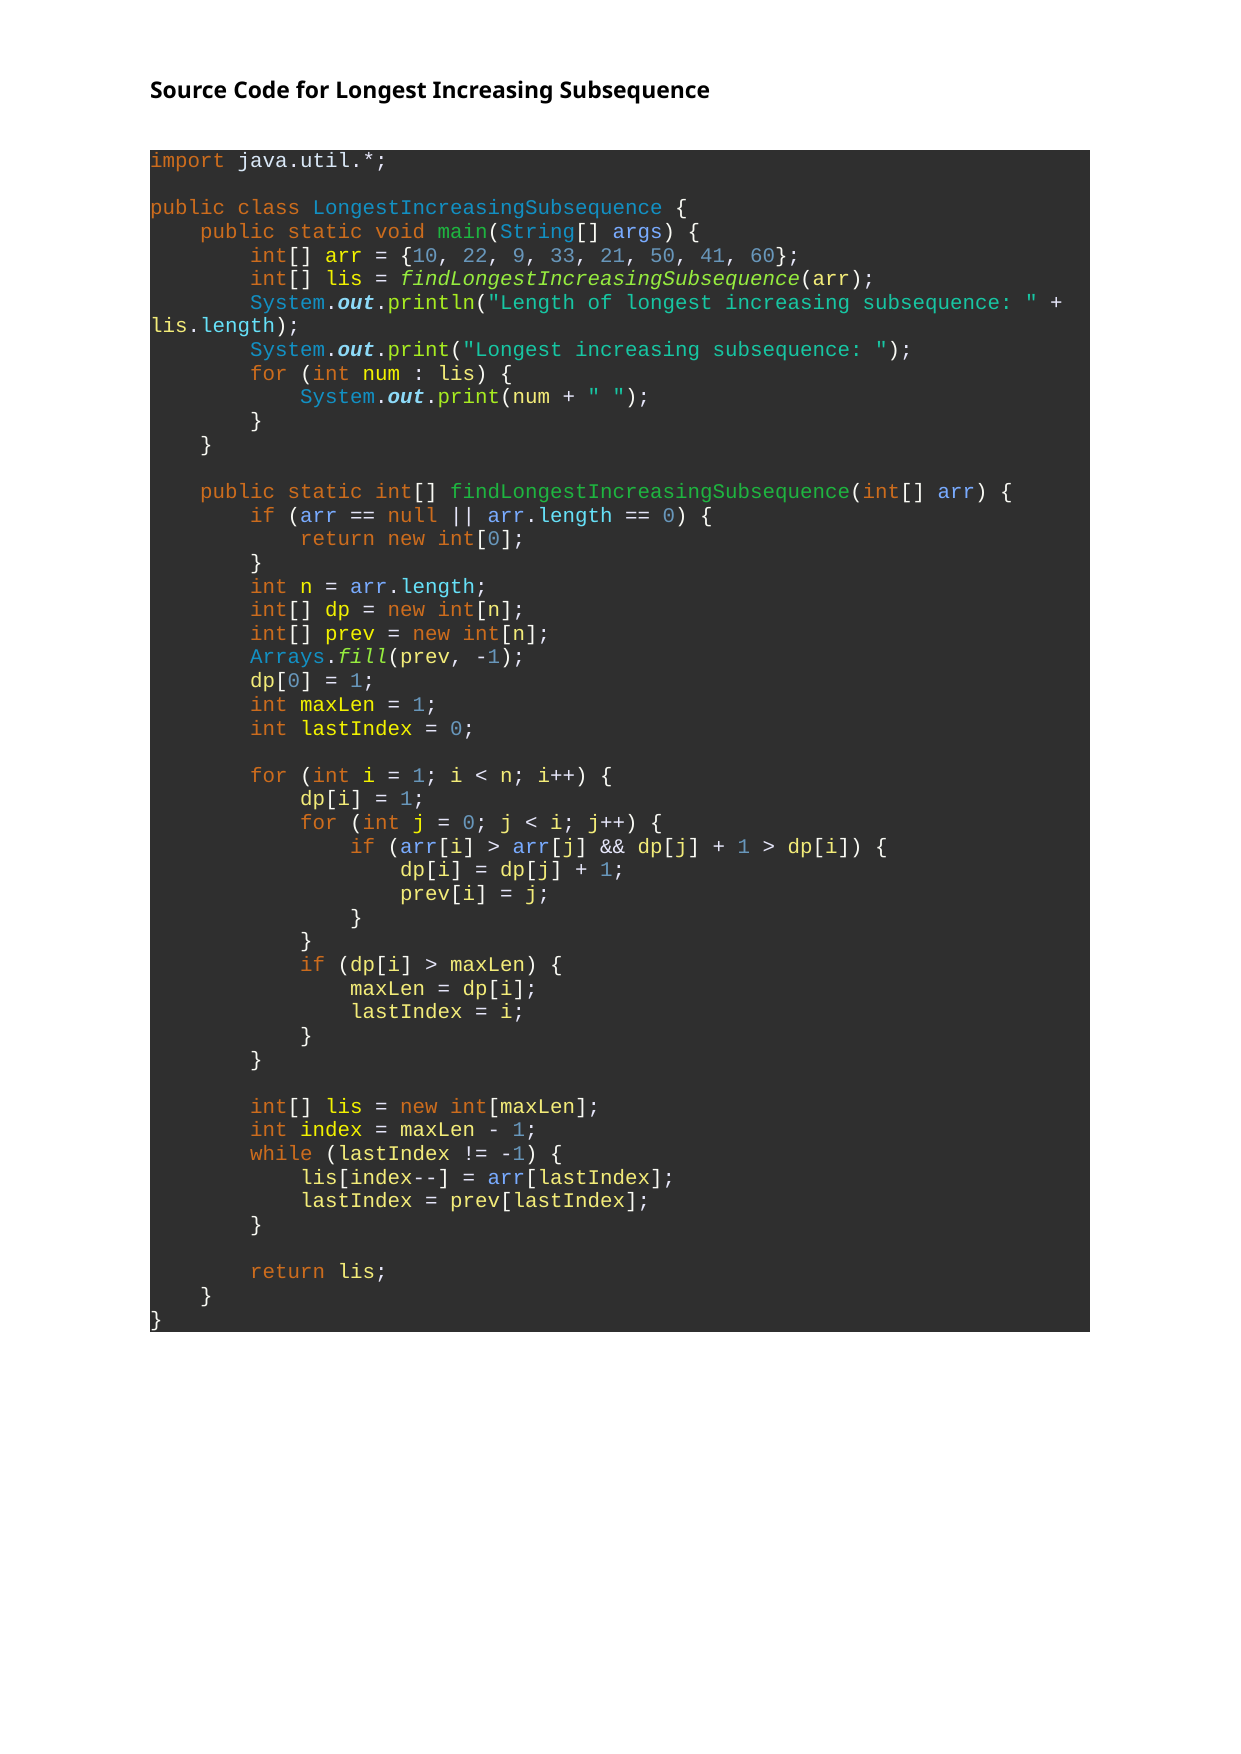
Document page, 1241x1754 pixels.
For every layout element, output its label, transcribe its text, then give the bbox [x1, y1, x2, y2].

text } [150, 1309, 1090, 1332]
text dp[i] = dp[j] + 1; [150, 859, 1090, 883]
text int n = arr.length; [150, 576, 1090, 599]
text int[] prev = new int[n]; [150, 623, 1090, 647]
text return lis; [150, 1261, 1090, 1285]
text } [150, 410, 1090, 434]
text for (int num : lis) { [150, 363, 1090, 386]
text while (lastIndex != -1) { [150, 1143, 1090, 1167]
text int[] lis = new int[maxLen]; [150, 1096, 1090, 1119]
text if (arr[i] > arr[j] && dp[j] + 1 > dp[i]) { [150, 836, 1090, 859]
text int lastIndex = 0; [150, 717, 1090, 741]
text } [150, 1048, 1090, 1072]
text if (dp[i] > maxLen) { [150, 954, 1090, 978]
text import java.util.*; [150, 150, 1090, 174]
text } [150, 1285, 1090, 1309]
text lastIndex = i; [150, 1001, 1090, 1025]
text int[] lis = findLongestIncreasingSubsequence(arr); [150, 268, 1090, 292]
text lastIndex = prev[lastIndex]; [150, 1190, 1090, 1214]
text int index = maxLen - 1; [150, 1119, 1090, 1143]
text public static int[] findLongestIncreasingSubsequence(int[] arr) { [150, 481, 1090, 505]
text for (int j = 0; j < i; j++) { [150, 812, 1090, 836]
text int[] arr = {10, 22, 9, 33, 21, 50, 41, 60}; [150, 244, 1090, 268]
text int maxLen = 1; [150, 694, 1090, 717]
text if (arr == null || arr.length == 0) { [150, 505, 1090, 528]
text Arrays.fill(prev, -1); [150, 647, 1090, 670]
text prev[i] = j; [150, 883, 1090, 907]
text lis[index--] = arr[lastIndex]; [150, 1167, 1090, 1190]
text System.out.print(num + " "); [150, 386, 1090, 410]
text } [150, 552, 1090, 576]
text } [150, 1214, 1090, 1238]
text } [150, 930, 1090, 954]
text dp[i] = 1; [150, 788, 1090, 812]
text for (int i = 1; i < n; i++) { [150, 765, 1090, 788]
text maxLen = dp[i]; [150, 978, 1090, 1001]
text } [150, 434, 1090, 457]
text return new int[0]; [150, 528, 1090, 552]
text System.out.print("Longest increasing subsequence: "); [150, 339, 1090, 363]
text dp[0] = 1; [150, 670, 1090, 694]
text System.out.println("Length of longest increasing subsequence: " + lis.length); [150, 292, 1090, 339]
text int[] dp = new int[n]; [150, 599, 1090, 623]
text } [150, 1025, 1090, 1048]
text public class LongestIncreasingSubsequence { [150, 197, 1090, 221]
text } [150, 907, 1090, 930]
text public static void main(String[] args) { [150, 221, 1090, 244]
